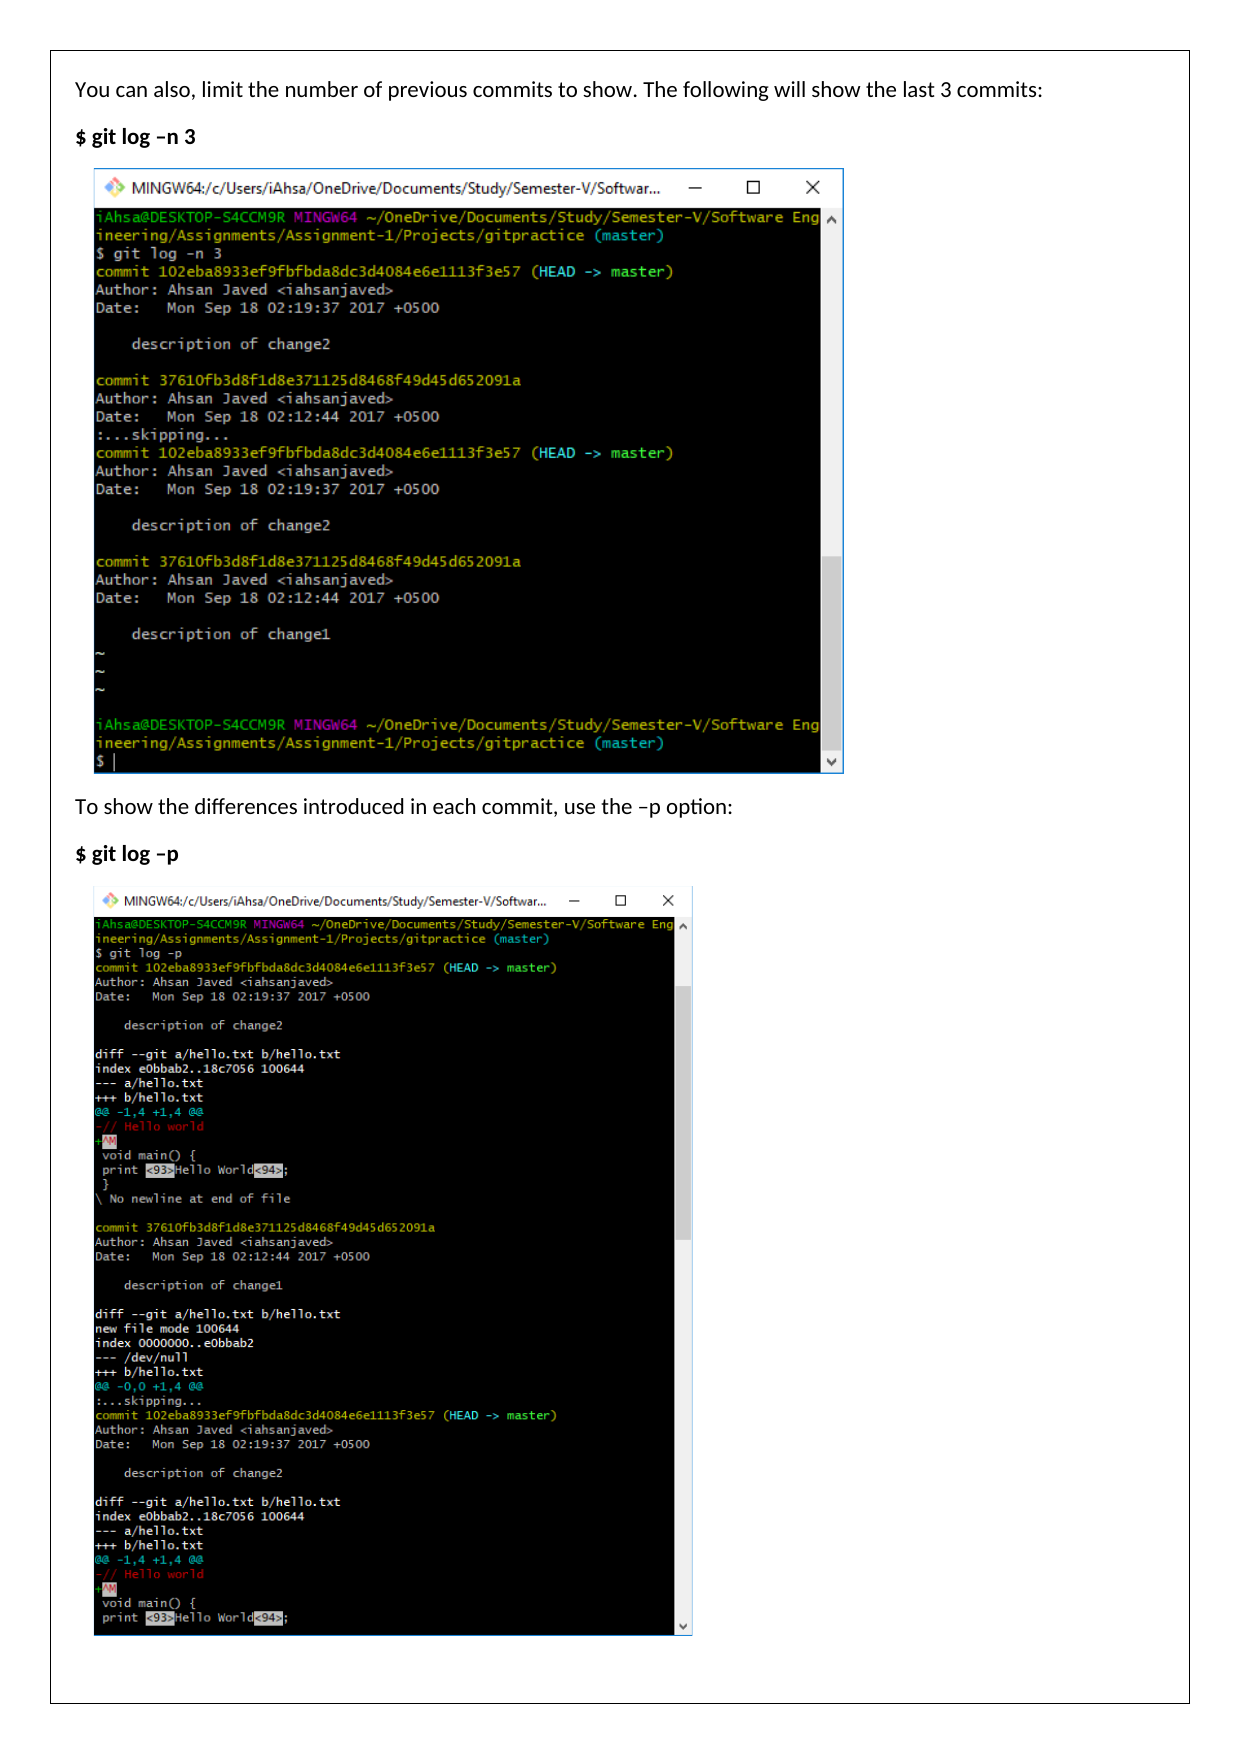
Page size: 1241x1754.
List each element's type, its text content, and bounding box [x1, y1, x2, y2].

text $ git log –n 3 [75, 122, 1165, 150]
text $ git log –p [75, 839, 1165, 867]
text To show the differences introduced in each commit, use the –p option: [75, 792, 1165, 820]
text You can also, limit the number of previous commits to show. The following will show the last 3 commits: [75, 75, 1165, 103]
